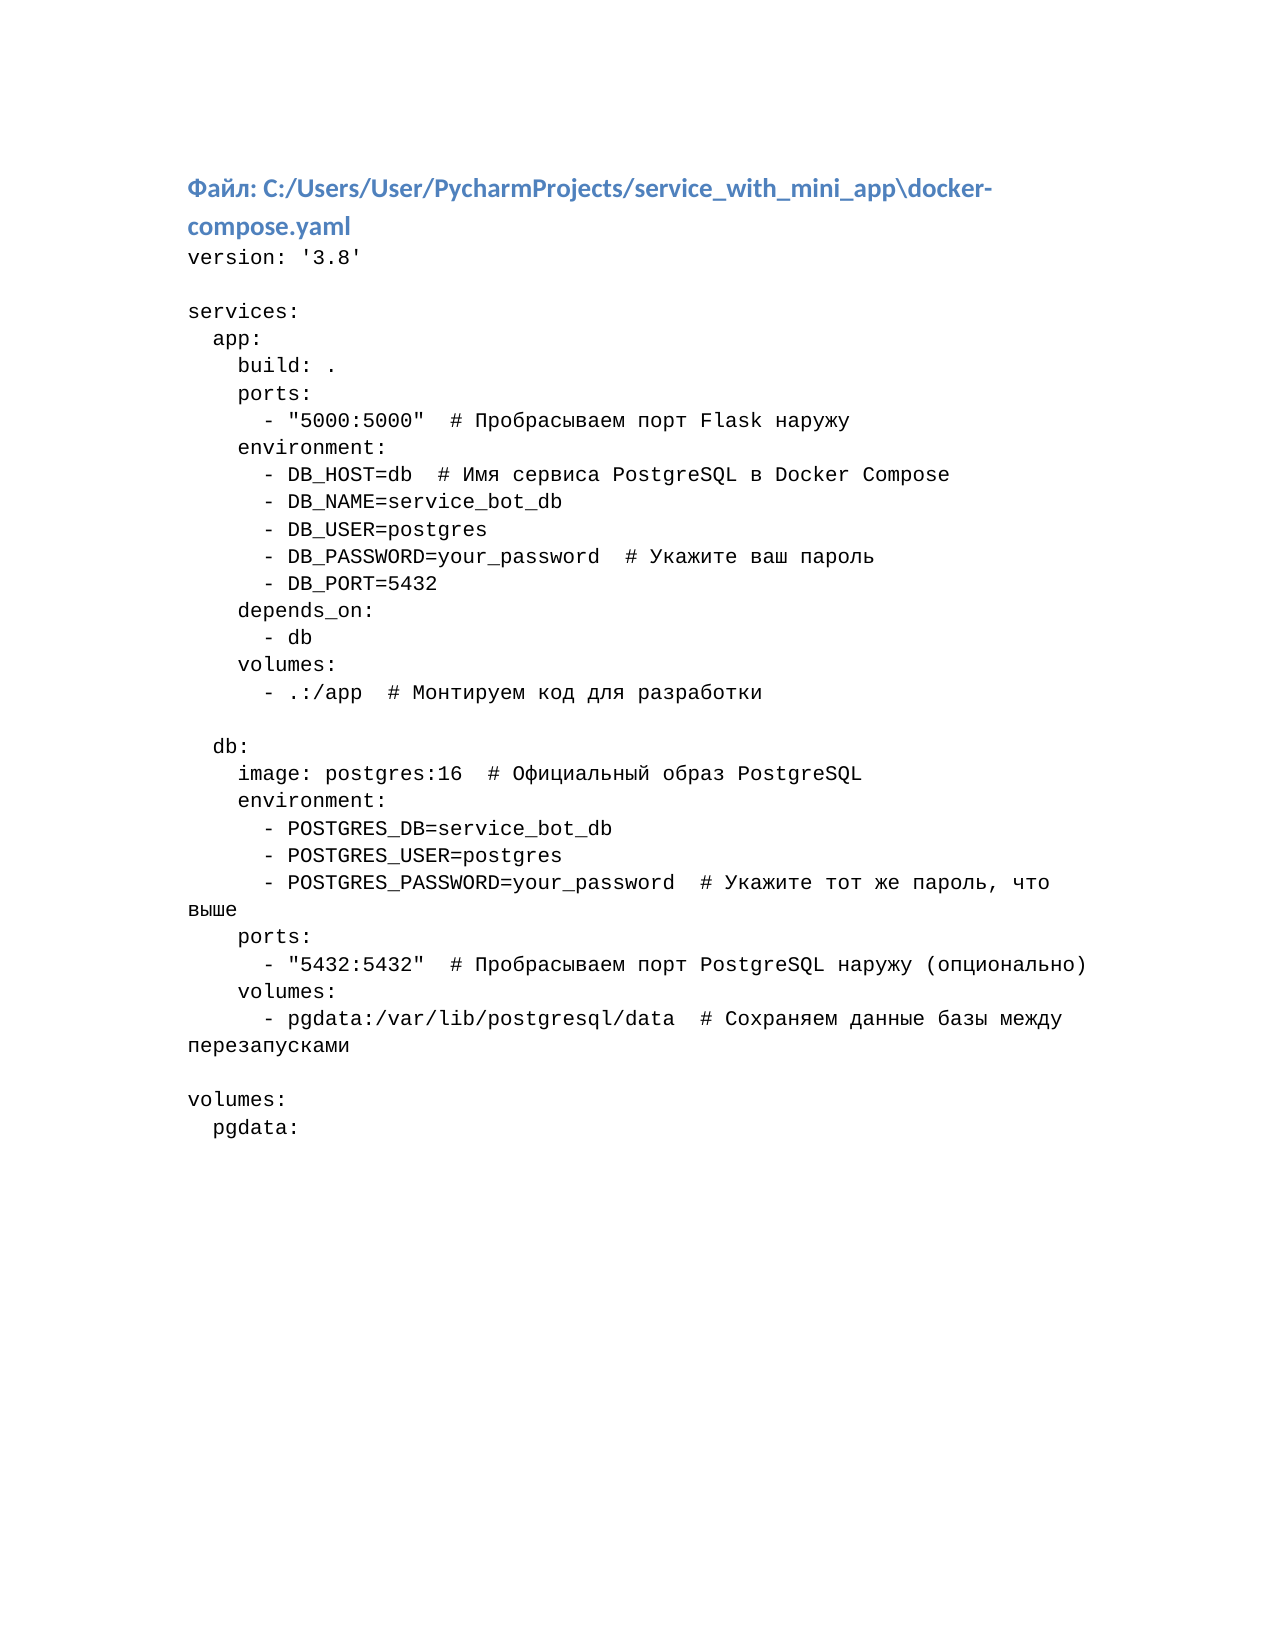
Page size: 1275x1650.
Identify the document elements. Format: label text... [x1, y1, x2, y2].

text version: '3.8' services: app: build: . ports: - "5000:5000" # Пробрасываем порт Flask наружу environment: - DB_HOST=db # Имя сервиса PostgreSQL в Docker Compose - DB_NAME=service_bot_db - DB_USER=postgres - DB_PASSWORD=your_password # Укажите ваш пароль - DB_PORT=5432 depends_on: - db volumes: - .:/app # Монтируем код для разработки db: image: postgres:16 # Официальный образ PostgreSQL environment: - POSTGRES_DB=service_bot_db - POSTGRES_USER=postgres - POSTGRES_PASSWORD=your_password # Укажите тот же пароль, что выше ports: - "5432:5432" # Пробрасываем порт PostgreSQL наружу (опционально) volumes: - pgdata:/var/lib/postgresql/data # Сохраняем данные базы между перезапусками volumes: pgdata: [187, 247, 1087, 1140]
subtitle Файл: C:/Users/User/PycharmProjects/service_with_mini_app\docker-compose.yaml [187, 171, 1087, 242]
